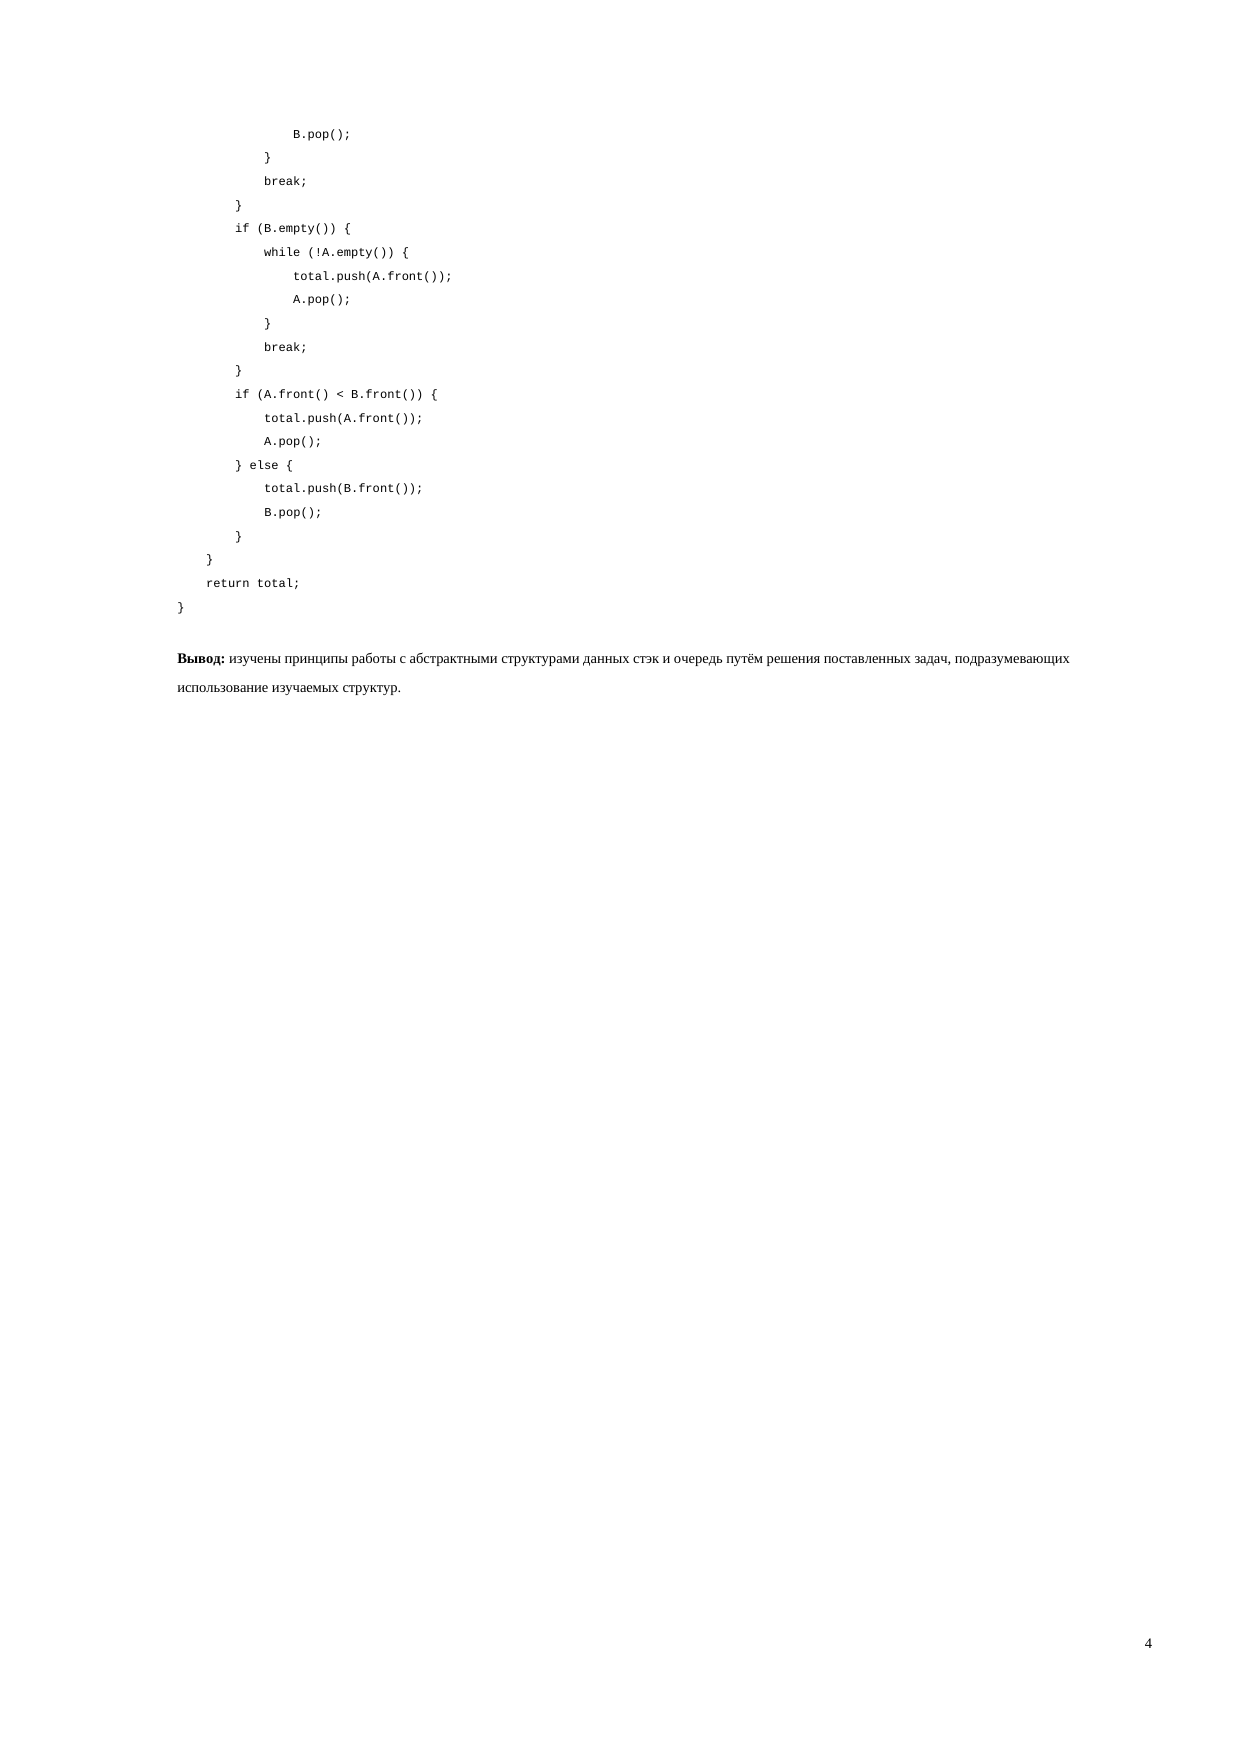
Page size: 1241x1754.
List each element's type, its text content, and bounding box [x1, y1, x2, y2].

text } [177, 354, 1152, 378]
text if (B.empty()) { [177, 213, 1152, 236]
text if (A.front() < B.front()) { [177, 378, 1152, 402]
text while (!A.empty()) { [177, 236, 1152, 260]
text B.pop(); [177, 496, 1152, 520]
text } [177, 544, 1152, 567]
text total.push(B.front()); [177, 473, 1152, 496]
text return total; [177, 567, 1152, 591]
text break; [177, 331, 1152, 354]
text } [177, 307, 1152, 331]
text } [177, 591, 1152, 615]
text A.pop(); [177, 284, 1152, 307]
text total.push(A.front()); [177, 402, 1152, 426]
text } [177, 142, 1152, 165]
text } else { [177, 449, 1152, 473]
text break; [177, 165, 1152, 189]
text total.push(A.front()); [177, 260, 1152, 284]
text } [177, 520, 1152, 544]
text } [177, 189, 1152, 213]
text A.pop(); [177, 426, 1152, 449]
text Вывод: изучены принципы работы с абстрактными структурами данных стэк и очередь путём решения поставленных задач, подразумевающих использование изучаемых структур. [177, 638, 1152, 696]
text B.pop(); [177, 118, 1152, 142]
